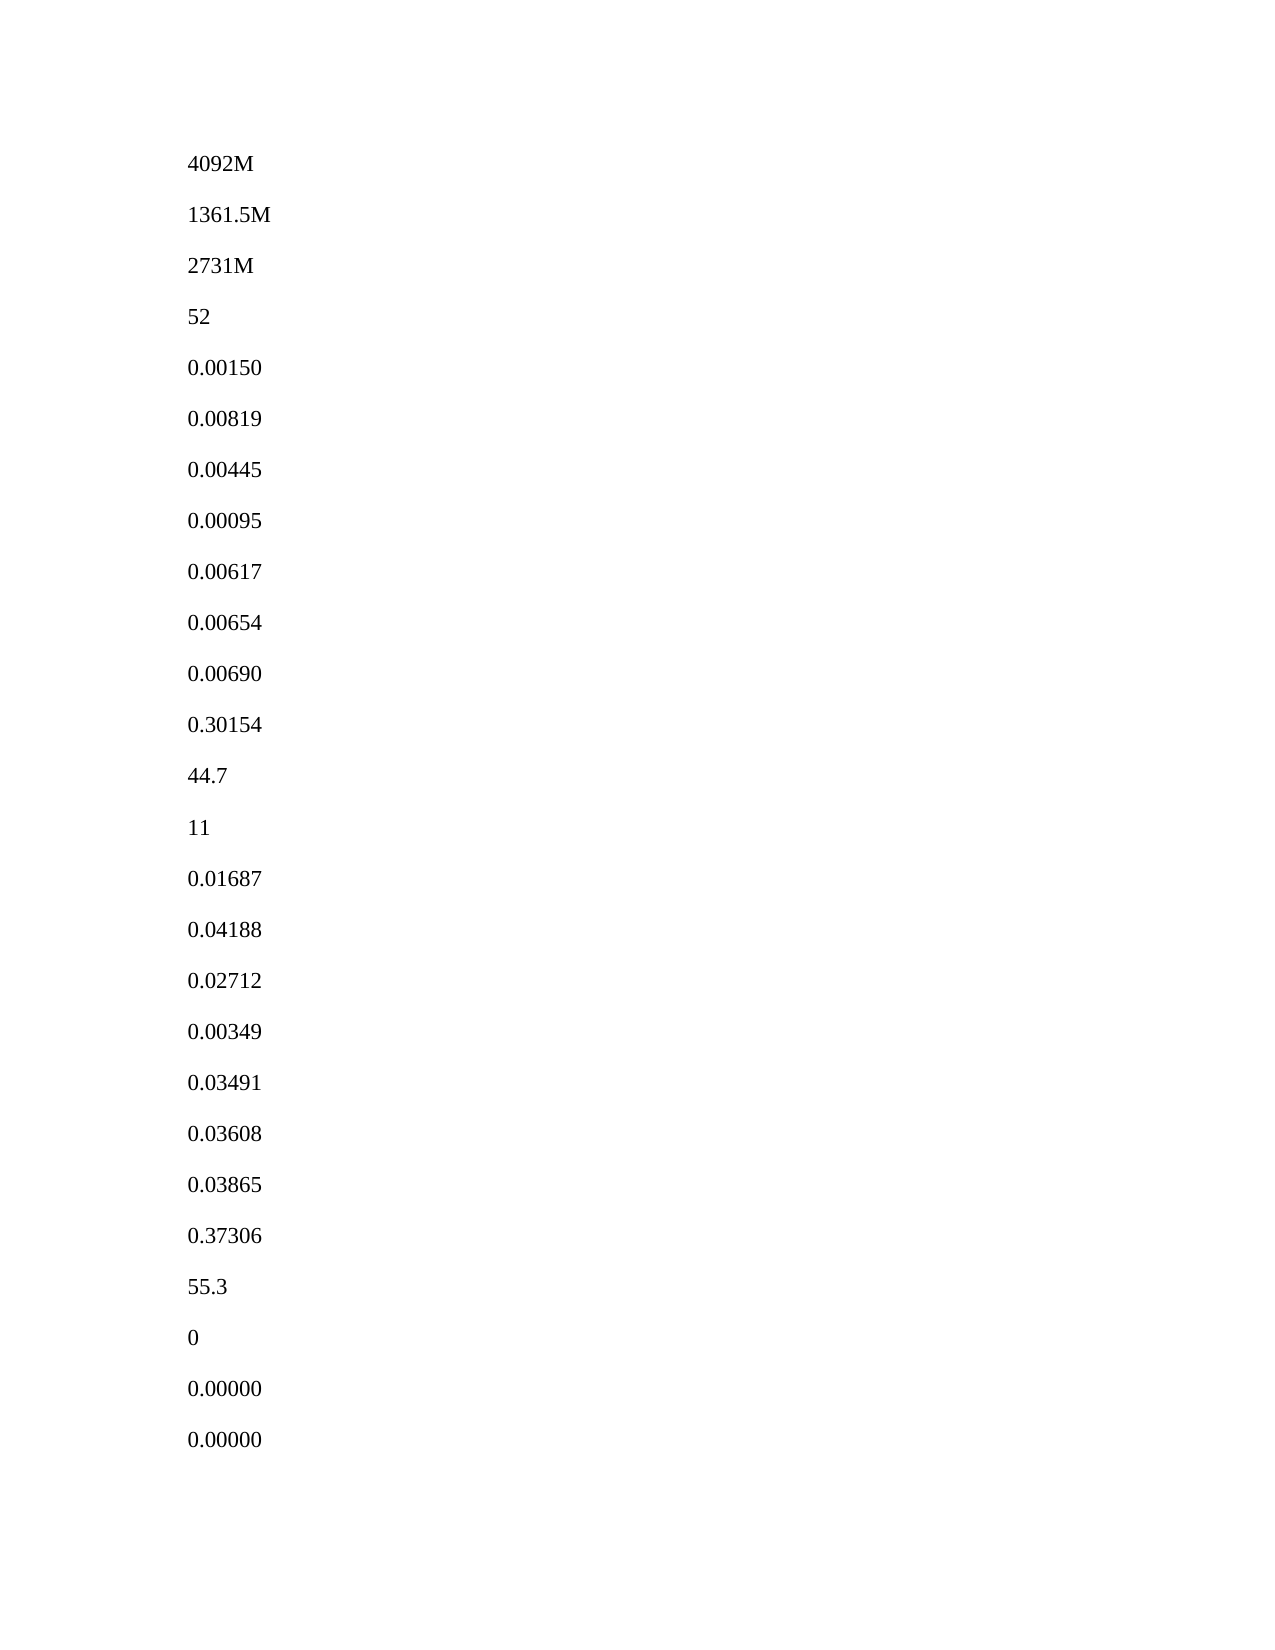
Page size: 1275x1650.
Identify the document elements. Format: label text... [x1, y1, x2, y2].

table_cell 0.00445 [176, 456, 1076, 507]
table_cell 0.03608 [176, 1120, 1076, 1171]
table_cell 0.00000 [176, 1375, 1076, 1426]
table_cell 0.00349 [176, 1018, 1076, 1069]
table_cell 44.7 [176, 763, 1076, 813]
table_cell 0.00654 [176, 609, 1076, 660]
table_cell 2731M [176, 252, 1076, 303]
table_cell 0.04188 [176, 916, 1076, 967]
table_cell 0.01687 [176, 865, 1076, 916]
table_cell 1361.5M [176, 201, 1076, 252]
table_cell 55.3 [176, 1273, 1076, 1324]
table_cell 11 [176, 814, 1076, 864]
table_cell 0.30154 [176, 711, 1076, 762]
table_cell 52 [176, 303, 1076, 354]
table_cell 0.00690 [176, 660, 1076, 711]
table_cell 0.00617 [176, 558, 1076, 609]
table_cell 0.00095 [176, 507, 1076, 558]
table_cell 0.03865 [176, 1171, 1076, 1222]
table_cell 0.37306 [176, 1222, 1076, 1273]
table_cell 0.00150 [176, 354, 1076, 405]
table_cell 0 [176, 1324, 1076, 1375]
table_cell 0.02712 [176, 967, 1076, 1018]
table_cell 0.03491 [176, 1069, 1076, 1120]
table_header 4092M [176, 150, 1076, 201]
table_cell 0.00000 [176, 1426, 1076, 1477]
table_cell 0.00819 [176, 405, 1076, 456]
